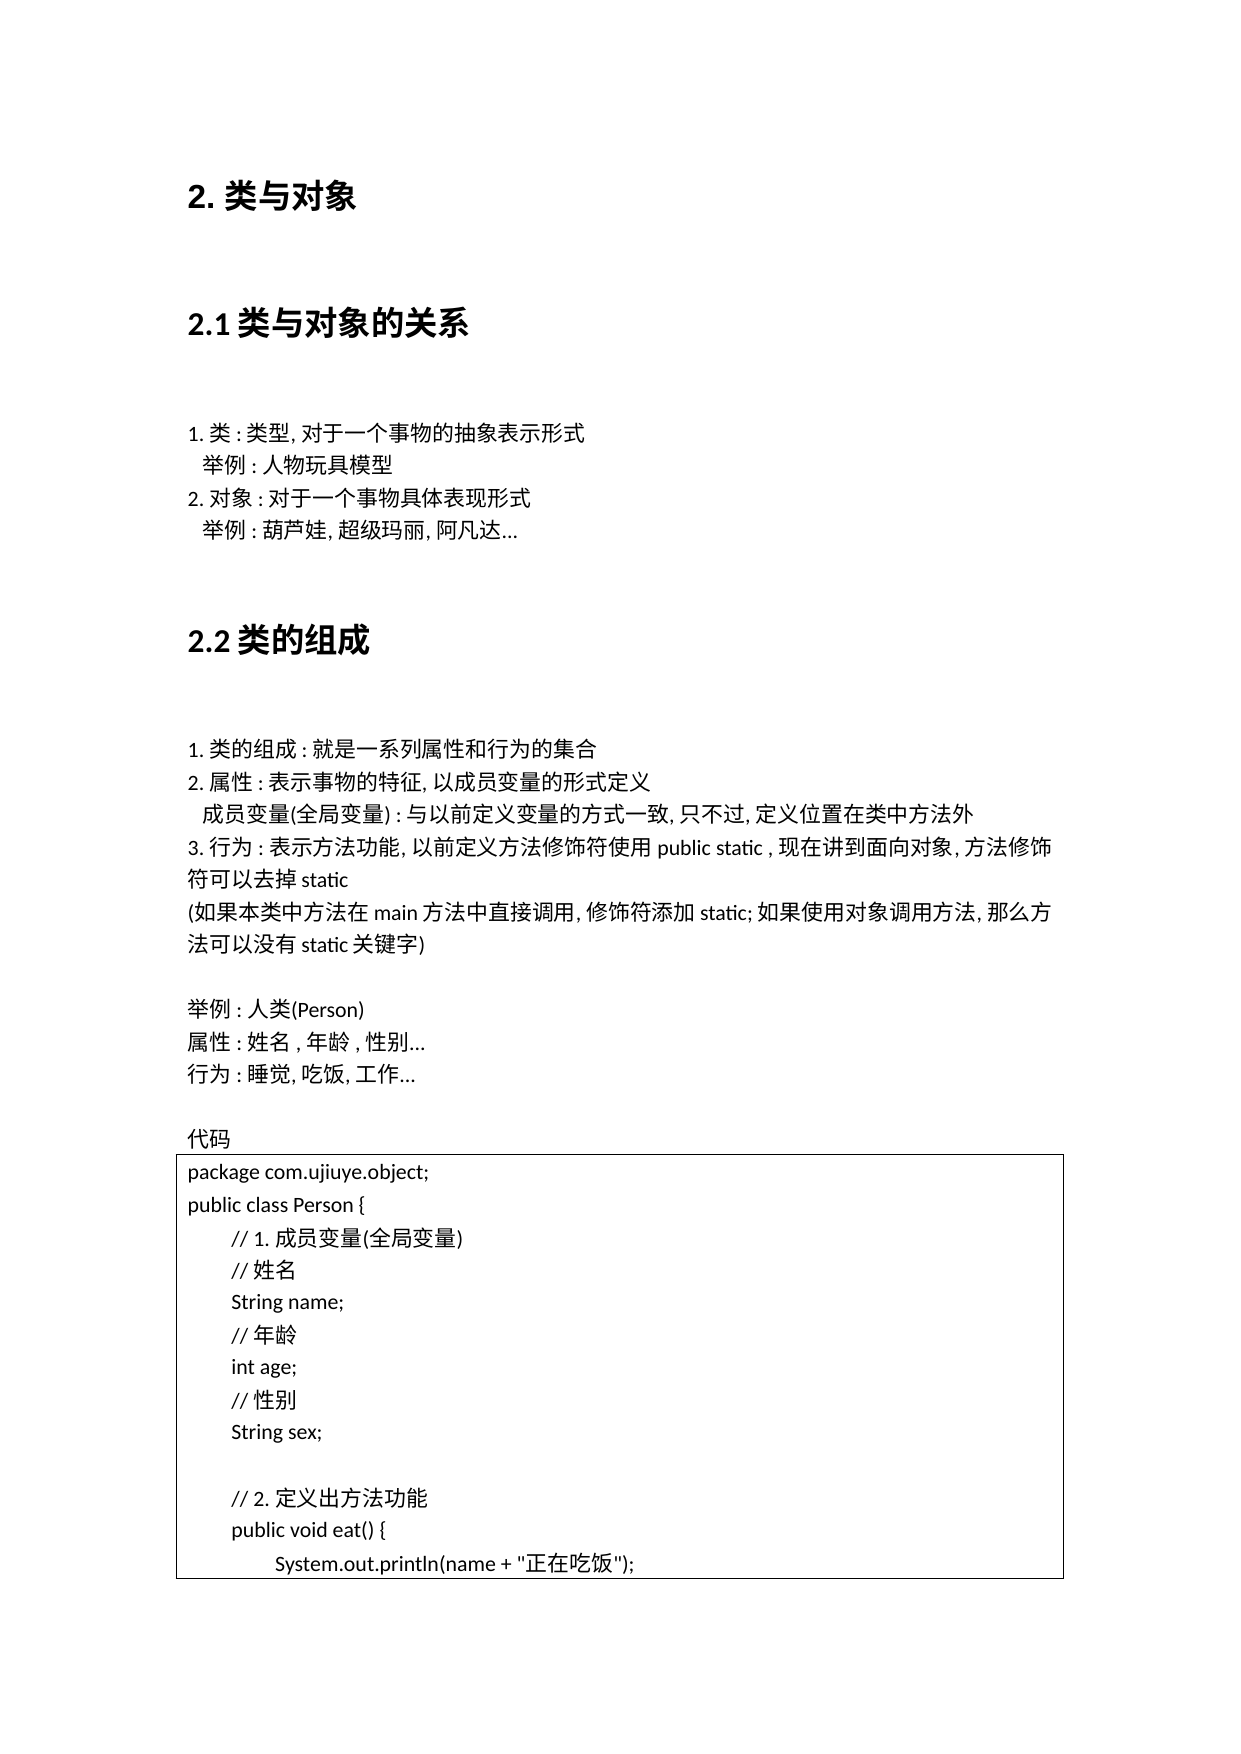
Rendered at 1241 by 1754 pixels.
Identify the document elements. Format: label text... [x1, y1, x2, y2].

list 对象 : 对于一个事物具体表现形式 [187, 481, 1053, 513]
list 属性 : 姓名 , 年龄 , 性别... [187, 1024, 1053, 1057]
list (如果本类中方法在main方法中直接调用, 修饰符添加static; 如果使用对象调用方法, 那么方法可以没有static关键字) [187, 894, 1053, 959]
list 举例 : 人类(Person) [187, 992, 1053, 1024]
list 举例 : 葫芦娃, 超级玛丽, 阿凡达... [187, 513, 1053, 546]
subtitle 类与对象的关系 [187, 289, 1053, 354]
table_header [177, 1155, 1063, 1578]
list 代码 [187, 1122, 1053, 1154]
subtitle 类的组成 [187, 605, 1053, 670]
list 类的组成 : 就是一系列属性和行为的集合 [187, 732, 1053, 764]
list 属性 : 表示事物的特征, 以成员变量的形式定义 [187, 764, 1053, 797]
list 类 : 类型, 对于一个事物的抽象表示形式 [187, 416, 1053, 448]
list 举例 : 人物玩具模型 [187, 448, 1053, 481]
subtitle 类与对象 [187, 162, 1053, 227]
list 行为 : 表示方法功能, 以前定义方法修饰符使用public static , 现在讲到面向对象, 方法修饰符可以去掉static [187, 829, 1053, 894]
list 成员变量(全局变量) : 与以前定义变量的方式一致, 只不过, 定义位置在类中方法外 [187, 797, 1053, 829]
list 行为 : 睡觉, 吃饭, 工作... [187, 1057, 1053, 1089]
